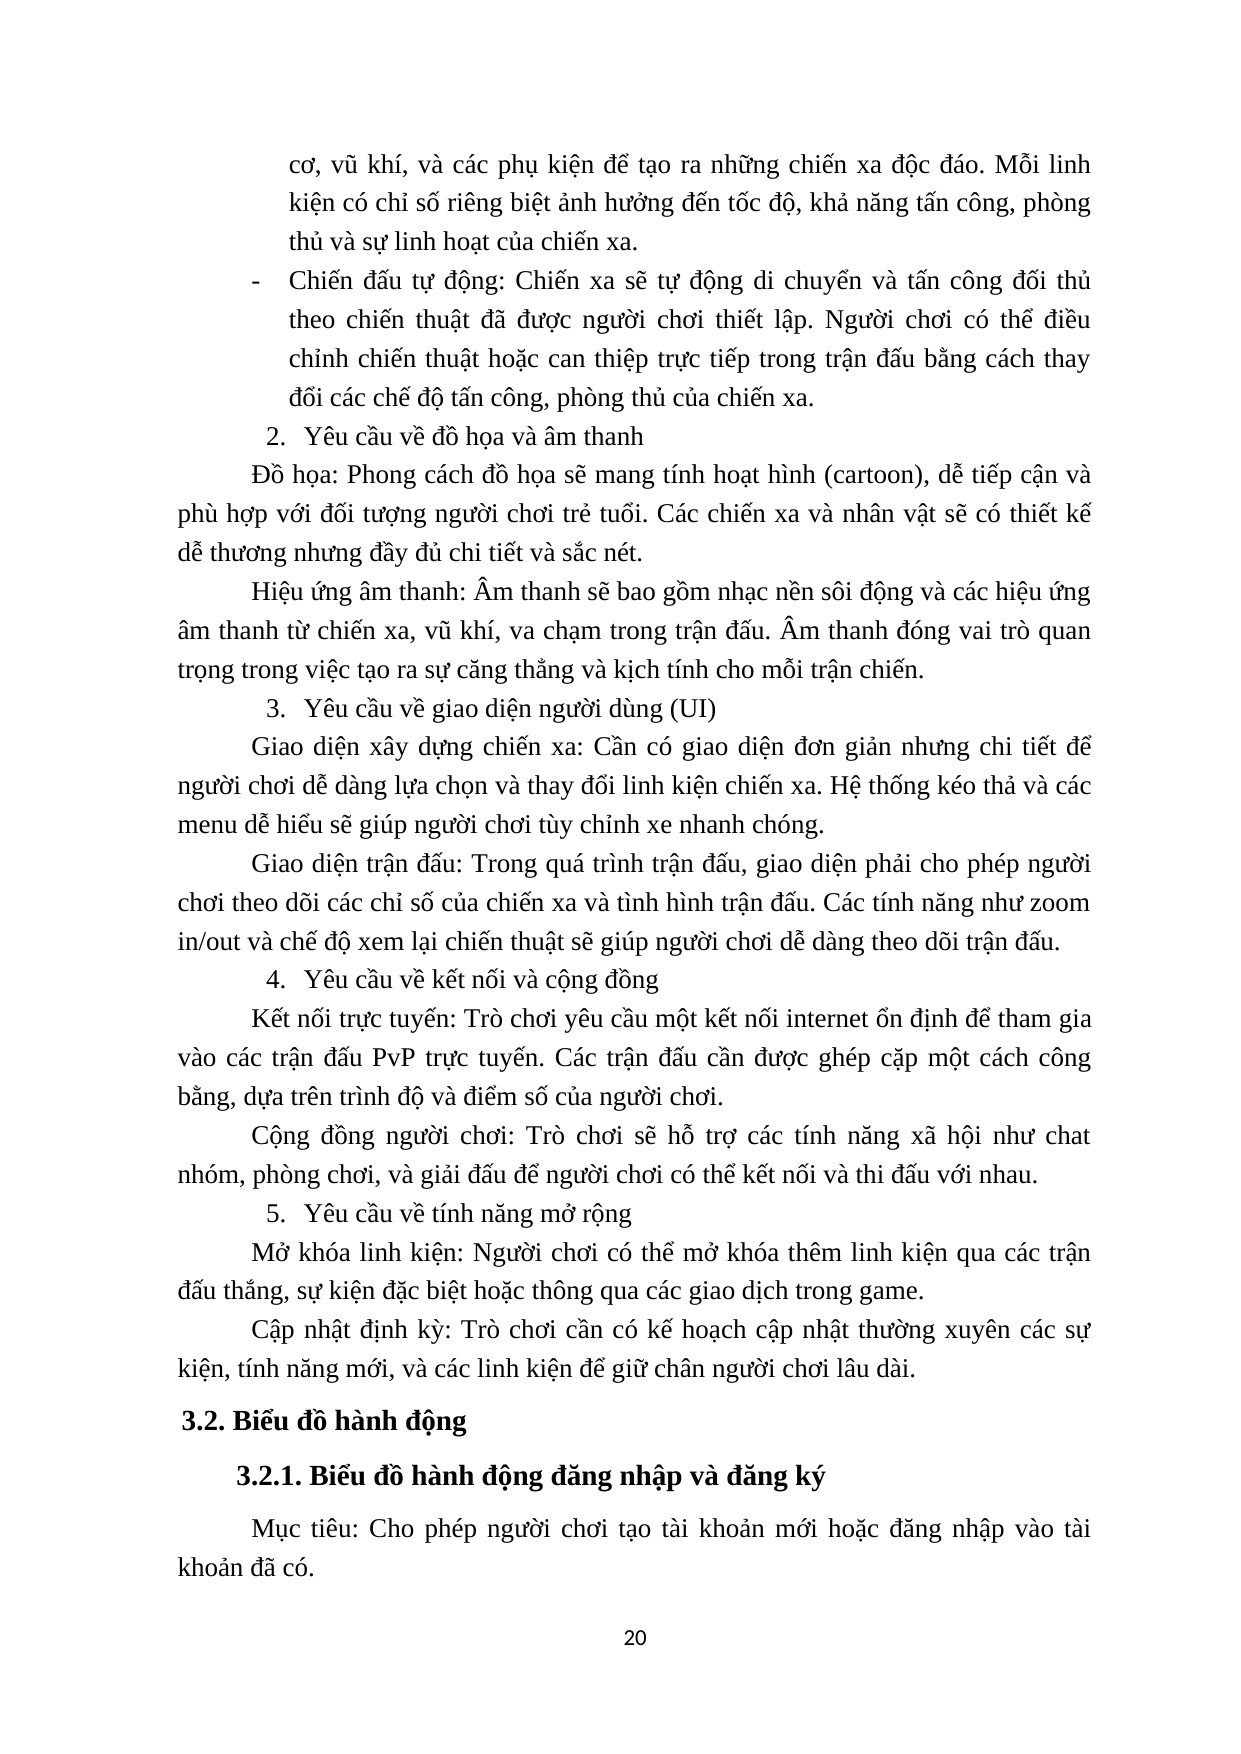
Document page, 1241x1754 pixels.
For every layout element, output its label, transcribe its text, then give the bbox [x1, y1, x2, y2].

text Mở khóa linh kiện: Người chơi có thể mở khóa thêm linh kiện qua các trận đấu thắng, sự kiện đặc biệt hoặc thông qua các giao dịch trong game. [177, 1236, 1092, 1306]
text Cập nhật định kỳ: Trò chơi cần có kế hoạch cập nhật thường xuyên các sự kiện, tính năng mới, và các linh kiện để giữ chân người chơi lâu dài. [177, 1313, 1092, 1383]
text Kết nối trực tuyến: Trò chơi yêu cầu một kết nối internet ổn định để tham gia vào các trận đấu PvP trực tuyến. Các trận đấu cần được ghép cặp một cách công bằng, dựa trên trình độ và điểm số của người chơi. [177, 1002, 1092, 1111]
list Yêu cầu về đồ họa và âm thanh [266, 420, 1092, 451]
text Giao diện xây dựng chiến xa: Cần có giao diện đơn giản nhưng chi tiết để người chơi dễ dàng lựa chọn và thay đổi linh kiện chiến xa. Hệ thống kéo thả và các menu dễ hiểu sẽ giúp người chơi tùy chỉnh xe nhanh chóng. [177, 731, 1092, 839]
list Biểu đồ hành động đăng nhập và đăng ký [236, 1458, 1092, 1491]
text Biểu đồ hành động [177, 1403, 1092, 1437]
list Chiến đấu tự động: Chiến xa sẽ tự động di chuyển và tấn công đối thủ theo chiến thuật đã được người chơi thiết lập. Người chơi có thể điều chỉnh chiến thuật hoặc can thiệp trực tiếp trong trận đấu bằng cách thay đổi các chế độ tấn công, phòng thủ của chiến xa. [251, 264, 1092, 412]
text Mục tiêu: Cho phép người chơi tạo tài khoản mới hoặc đăng nhập vào tài khoản đã có. [177, 1512, 1092, 1582]
list Yêu cầu về giao diện người dùng (UI) [266, 692, 1092, 723]
list Yêu cầu về kết nối và cộng đồng [266, 964, 1092, 995]
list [251, 148, 1092, 257]
text Giao diện trận đấu: Trong quá trình trận đấu, giao diện phải cho phép người chơi theo dõi các chỉ số của chiến xa và tình hình trận đấu. Các tính năng như zoom in/out và chế độ xem lại chiến thuật sẽ giúp người chơi dễ dàng theo dõi trận đấu. [177, 847, 1092, 956]
text Đồ họa: Phong cách đồ họa sẽ mang tính hoạt hình (cartoon), dễ tiếp cận và phù hợp với đối tượng người chơi trẻ tuổi. Các chiến xa và nhân vật sẽ có thiết kế dễ thương nhưng đầy đủ chi tiết và sắc nét. [177, 458, 1092, 567]
list Yêu cầu về tính năng mở rộng [266, 1197, 1092, 1228]
text Cộng đồng người chơi: Trò chơi sẽ hỗ trợ các tính năng xã hội như chat nhóm, phòng chơi, và giải đấu để người chơi có thể kết nối và thi đấu với nhau. [177, 1119, 1092, 1189]
text Hiệu ứng âm thanh: Âm thanh sẽ bao gồm nhạc nền sôi động và các hiệu ứng âm thanh từ chiến xa, vũ khí, va chạm trong trận đấu. Âm thanh đóng vai trò quan trọng trong việc tạo ra sự căng thẳng và kịch tính cho mỗi trận chiến. [177, 575, 1092, 684]
